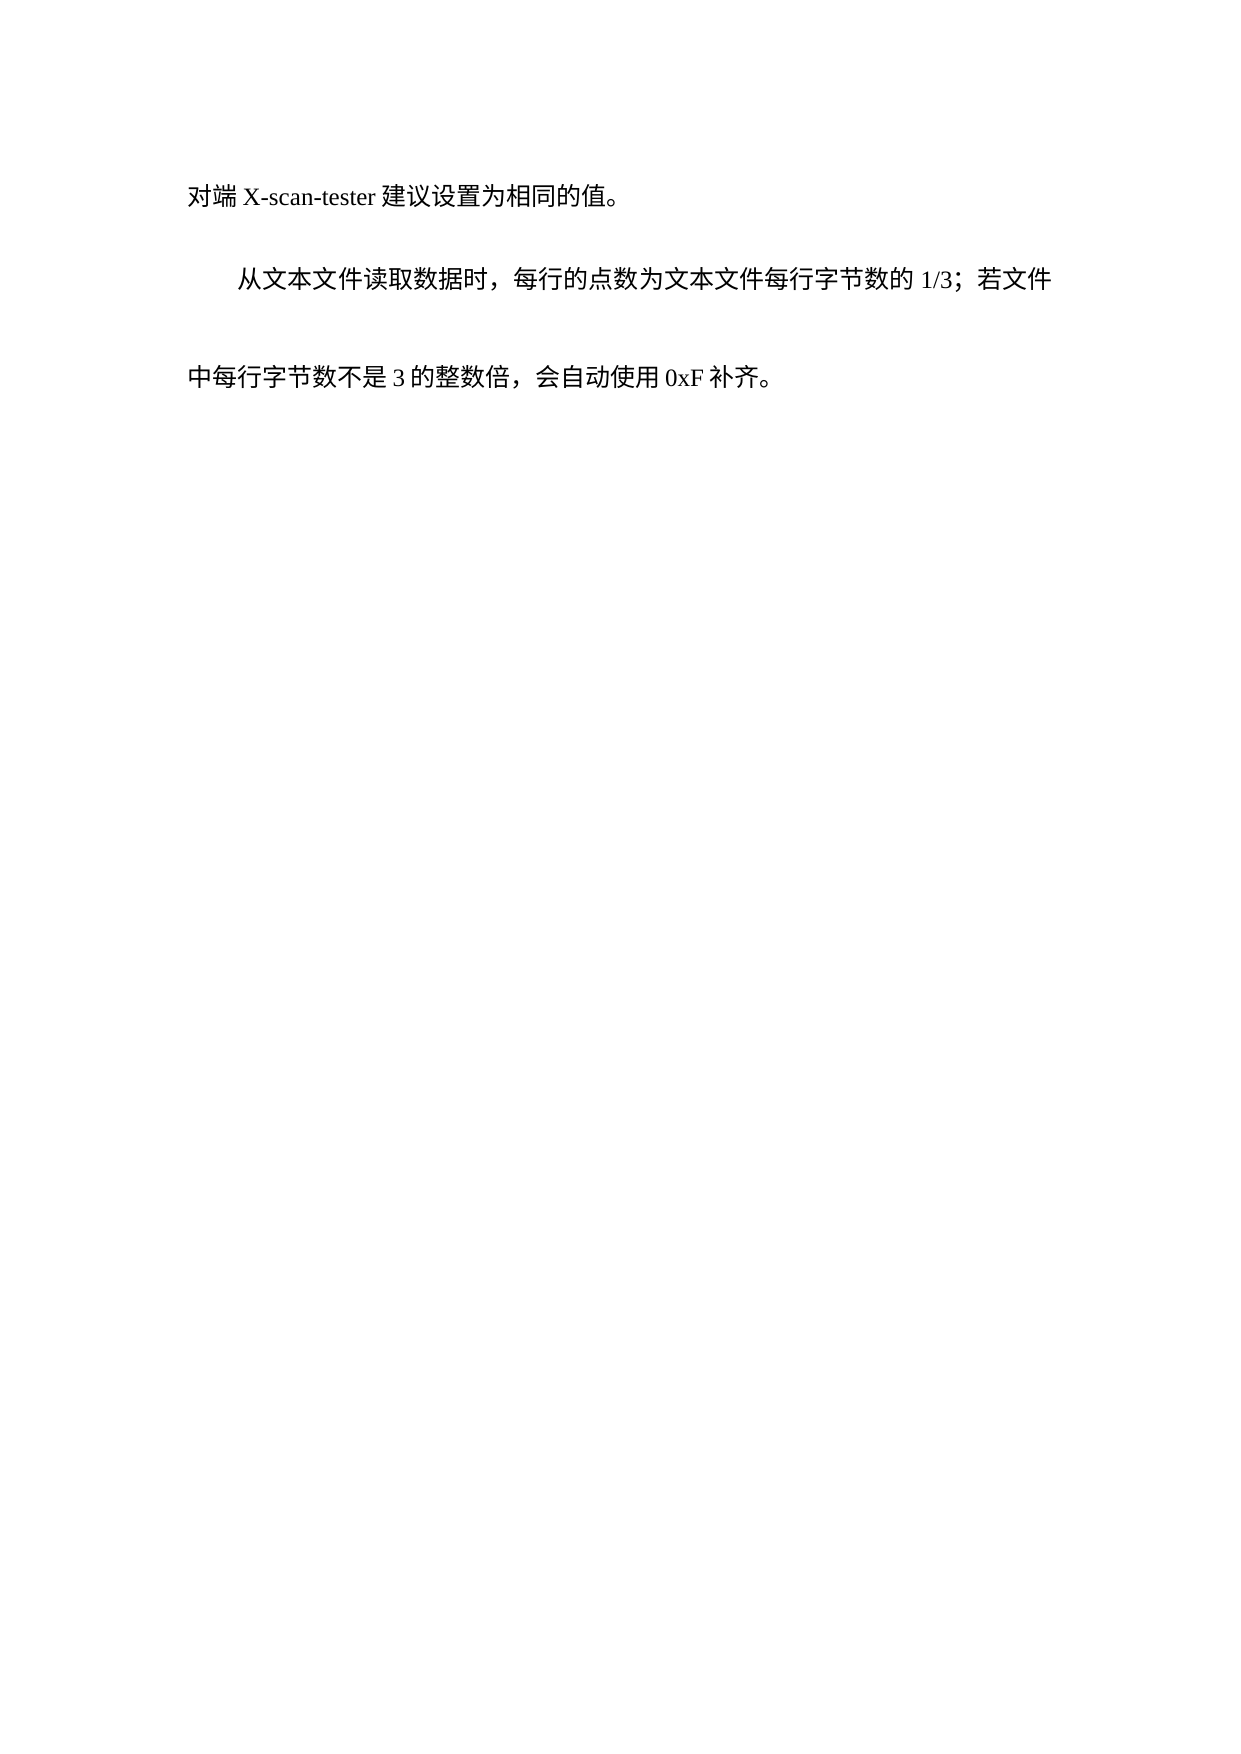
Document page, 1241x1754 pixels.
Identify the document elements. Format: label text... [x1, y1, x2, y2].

text 从文本文件读取数据时，每行的点数为文本文件每行字节数的1/3；若文件中每行字节数不是3的整数倍，会自动使用0xF补齐。 [187, 245, 1053, 408]
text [187, 162, 1053, 227]
